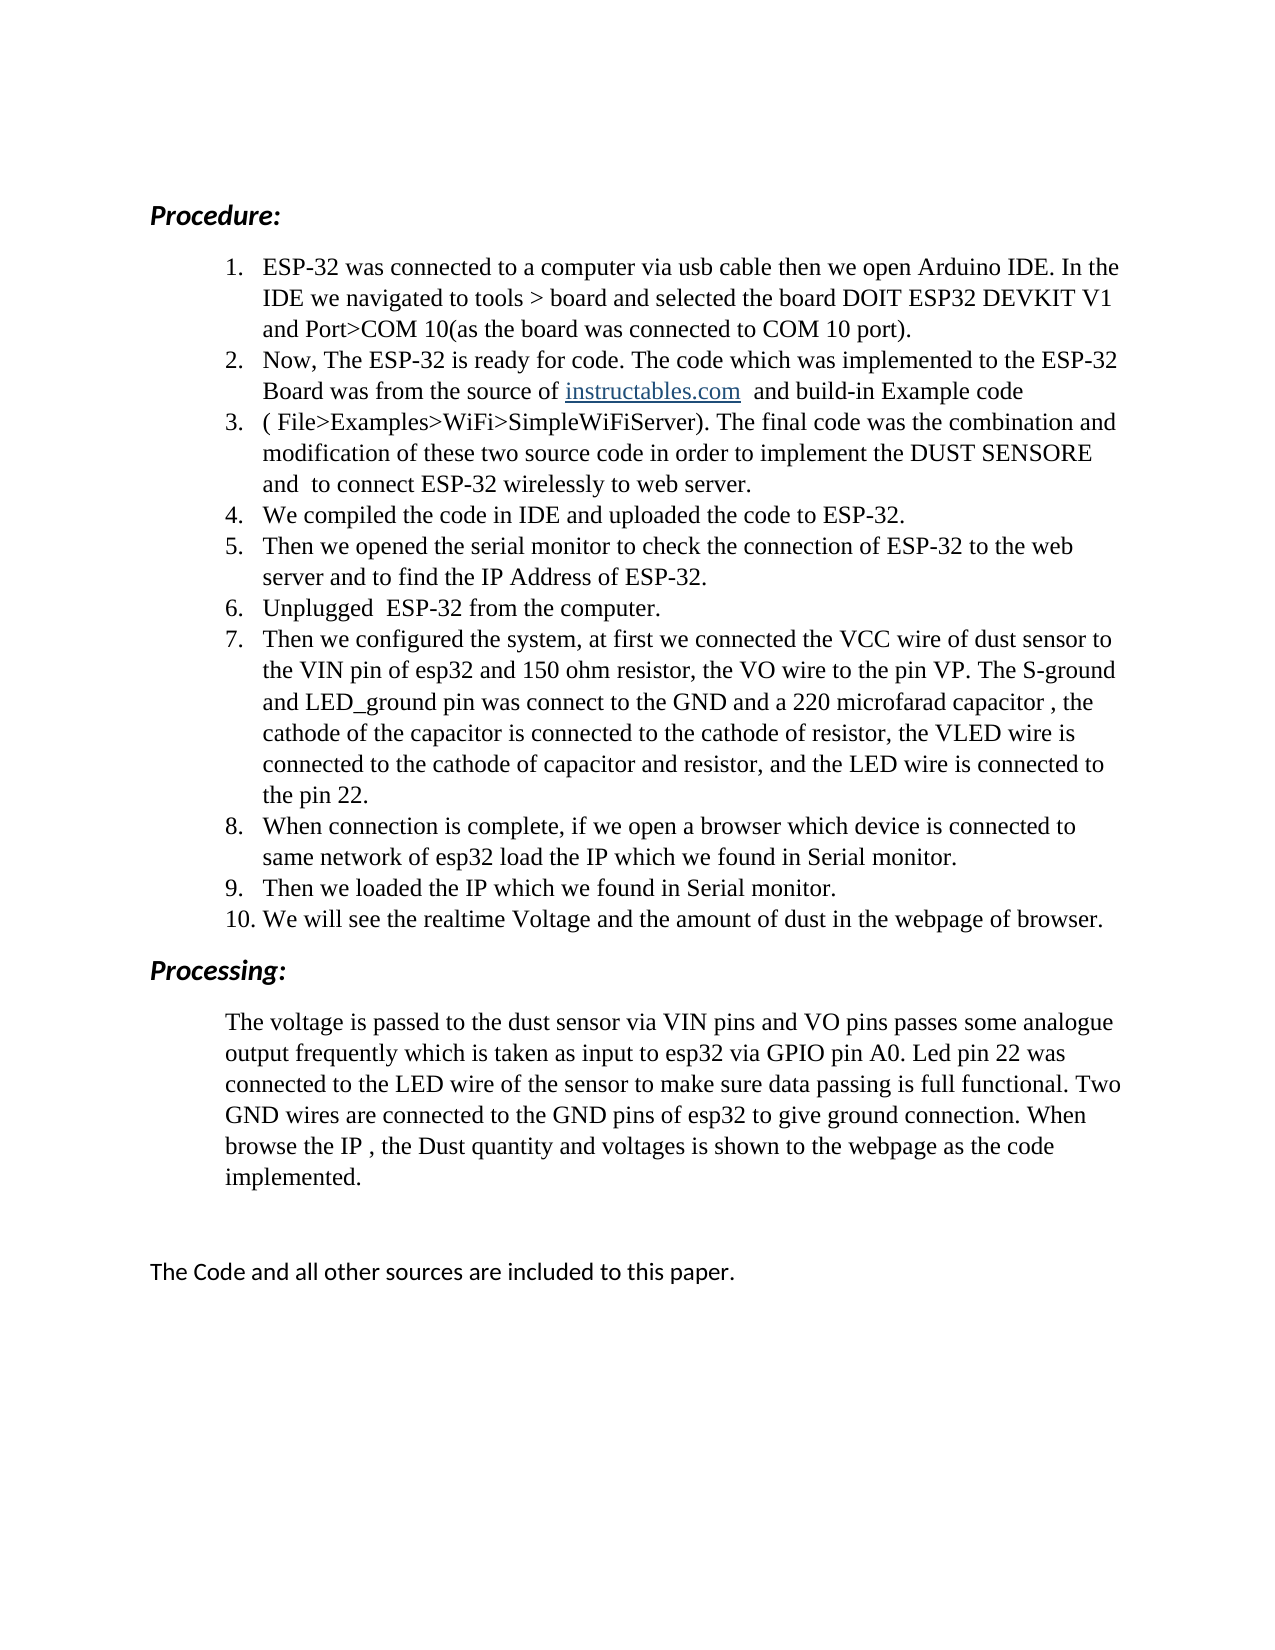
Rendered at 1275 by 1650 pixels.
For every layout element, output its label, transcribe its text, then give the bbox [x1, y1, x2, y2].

list ESP-32 was connected to a computer via usb cable then we open Arduino IDE. In the IDE we navigated to tools > board and selected the board DOIT ESP32 DEVKIT V1 and Port>COM 10(as the board was connected to COM 10 port). [225, 252, 1125, 343]
list We compiled the code in IDE and uploaded the code to ESP-32. [225, 500, 1125, 529]
list We will see the realtime Voltage and the amount of dust in the webpage of browser. [225, 904, 1125, 933]
list Now, The ESP-32 is ready for code. The code which was implemented to the ESP-32 Board was from the source of instructables.com and build-in Example code [225, 345, 1125, 405]
list Unplugged ESP-32 from the computer. [225, 593, 1125, 622]
list ( File>Examples>WiFi>SimpleWiFiServer). The final code was the combination and modification of these two source code in order to implement the DUST SENSORE and to connect ESP-32 wirelessly to web server. [225, 407, 1125, 498]
text The Code and all other sources are included to this paper. [150, 1256, 1125, 1287]
text Processing: [150, 952, 1125, 987]
list Then we opened the serial monitor to check the connection of ESP-32 to the web server and to find the IP Address of ESP-32. [225, 531, 1125, 591]
list When connection is complete, if we open a browser which device is connected to same network of esp32 load the IP which we found in Serial monitor. [225, 811, 1125, 871]
list Then we loaded the IP which we found in Serial monitor. [225, 873, 1125, 902]
text Procedure: [150, 197, 1125, 232]
text The voltage is passed to the dust sensor via VIN pins and VO pins passes some analogue output frequently which is taken as input to esp32 via GPIO pin A0. Led pin 22 was connected to the LED wire of the sensor to make sure data passing is full functional. Two GND wires are connected to the GND pins of esp32 to give ground connection. When browse the IP , the Dust quantity and voltages is shown to the webpage as the code implemented. [225, 1007, 1125, 1191]
list Then we configured the system, at first we connected the VCC wire of dust sensor to the VIN pin of esp32 and 150 ohm resistor, the VO wire to the pin VP. The S-ground and LED_ground pin was connect to the GND and a 220 microfarad capacitor , the cathode of the capacitor is connected to the cathode of resistor, the VLED wire is connected to the cathode of capacitor and resistor, and the LED wire is connected to the pin 22. [225, 624, 1125, 808]
